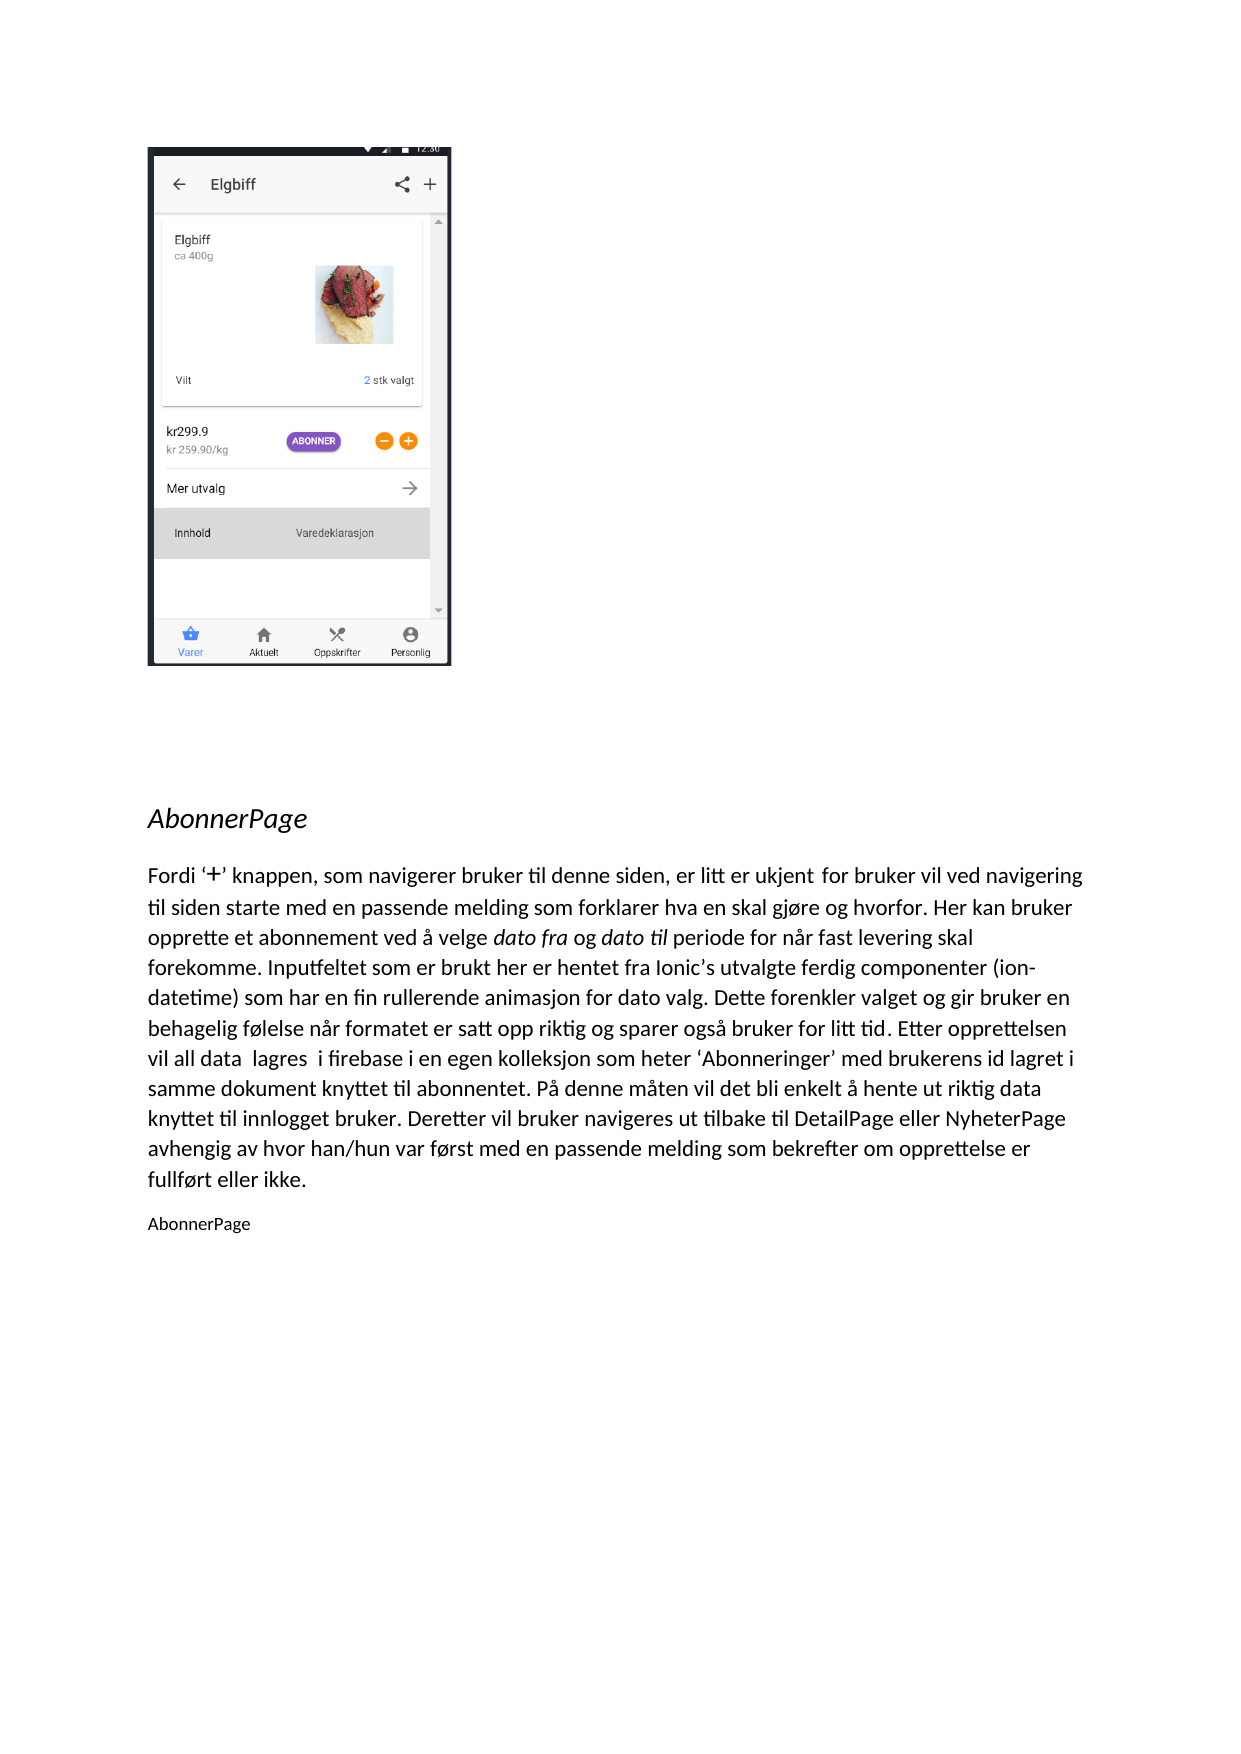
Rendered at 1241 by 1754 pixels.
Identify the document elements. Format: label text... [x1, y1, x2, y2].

text AbonnerPage [148, 800, 1093, 836]
text Fordi ‘+’ knappen, som navigerer bruker til denne siden, er litt er ukjent for bruker vil ved navigering til siden starte med en passende melding som forklarer hva en skal gjøre og hvorfor. Her kan bruker opprette et abonnement ved å velge dato fra og dato til periode for når fast levering skal forekomme. Inputfeltet som er brukt her er hentet fra Ionic’s utvalgte ferdig componenter (ion-datetime) som har en fin rullerende animasjon for dato valg. Dette forenkler valget og gir bruker en behagelig følelse når formatet er satt opp riktig og sparer også bruker for litt tid. Etter opprettelsen vil all data lagres i firebase i en egen kolleksjon som heter ‘Abonneringer’ med brukerens id lagret i samme dokument knyttet til abonnentet. På denne måten vil det bli enkelt å hente ut riktig data knyttet til innlogget bruker. Deretter vil bruker navigeres ut tilbake til DetailPage eller NyheterPage avhengig av hvor han/hun var først med en passende melding som bekrefter om opprettelse er fullført eller ikke. [148, 855, 1093, 1193]
text AbonnerPage [148, 1212, 1093, 1234]
picture [147, 147, 452, 666]
